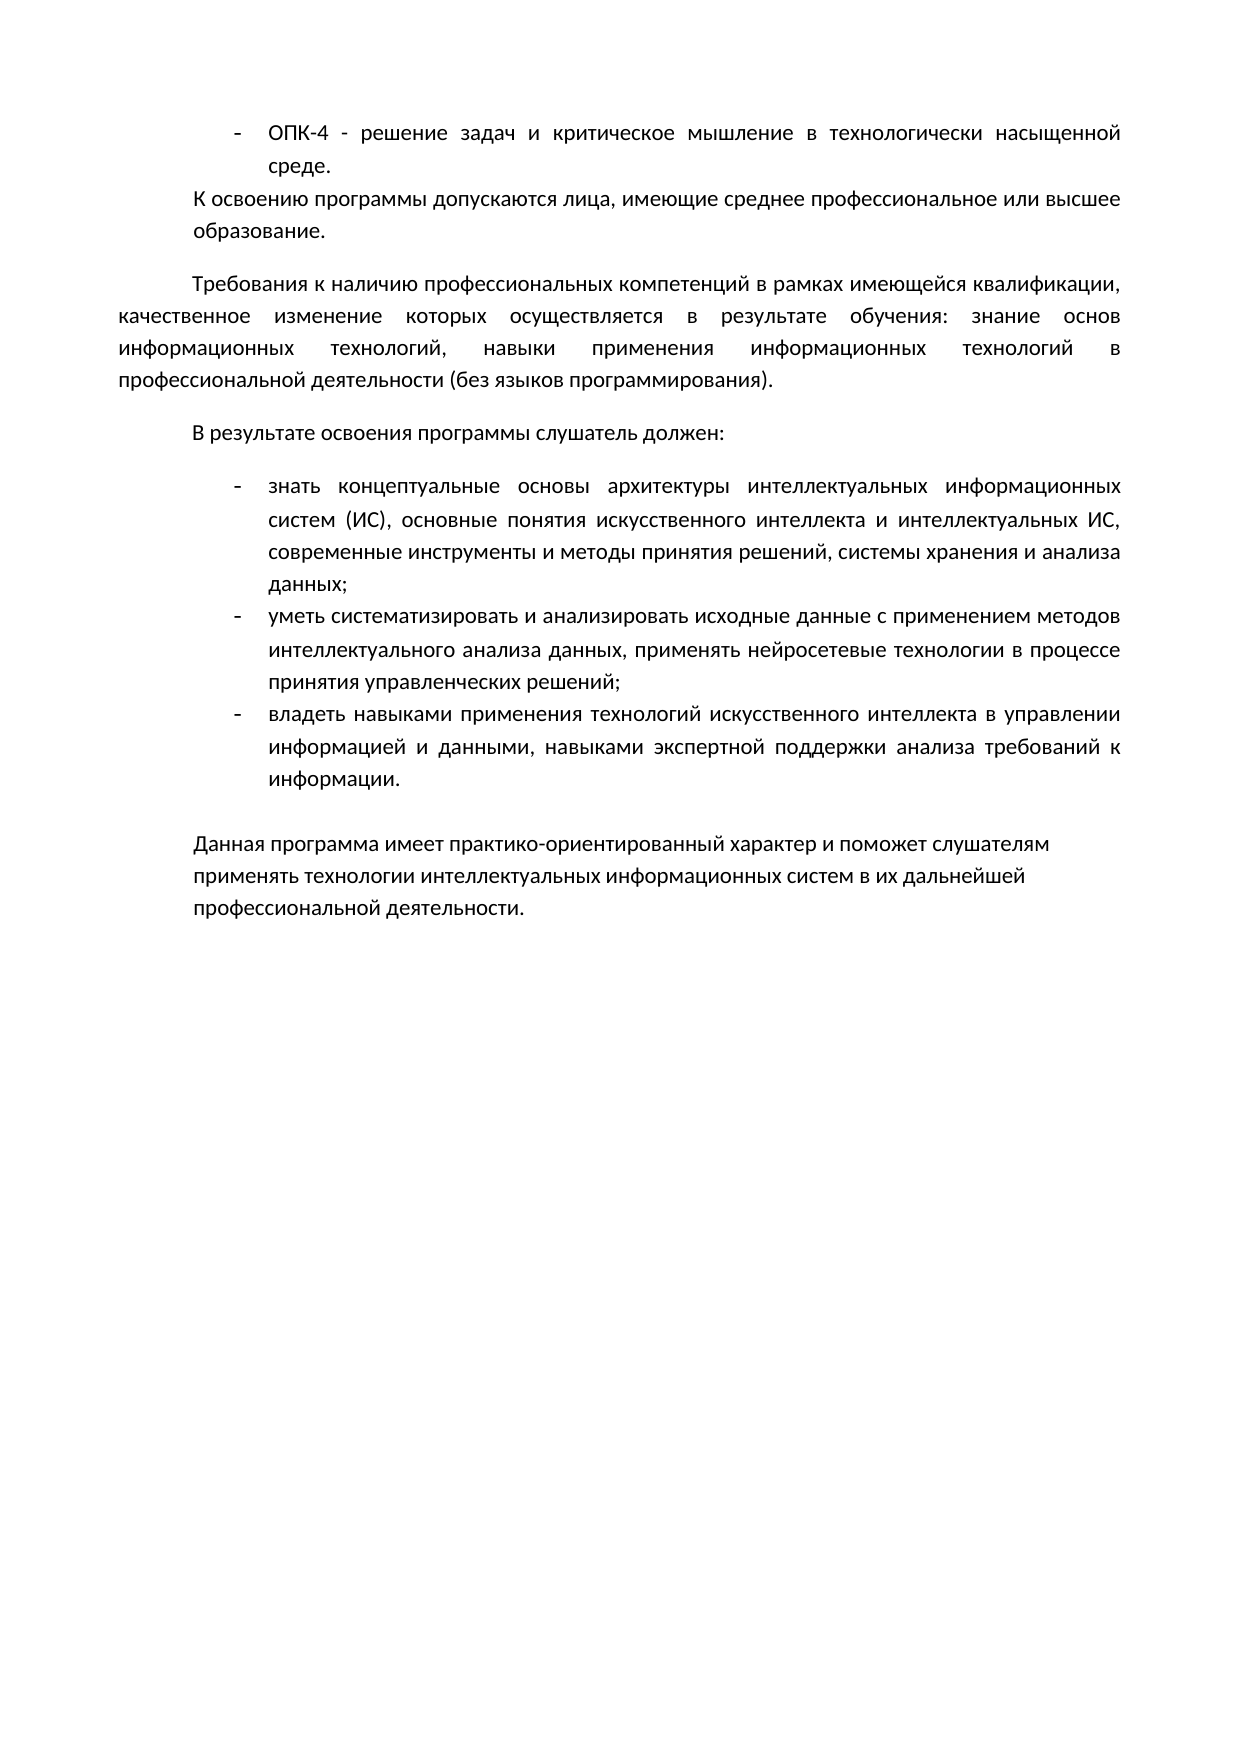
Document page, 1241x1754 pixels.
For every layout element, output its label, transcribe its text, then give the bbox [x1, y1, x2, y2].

list владеть навыками применения технологий искусственного интеллекта в управлении информацией и данными, навыками экспертной поддержки анализа требований к информации. [231, 699, 1122, 793]
list знать концептуальные основы архитектуры интеллектуальных информационных систем (ИС), основные понятия искусственного интеллекта и интеллектуальных ИС, современные инструменты и методы принятия решений, системы хранения и анализа данных; [231, 471, 1122, 597]
list уметь систематизировать и анализировать исходные данные с применением методов интеллектуального анализа данных, применять нейросетевые технологии в процессе принятия управленческих решений; [231, 601, 1122, 695]
text Требования к наличию профессиональных компетенций в рамках имеющейся квалификации, качественное изменение которых осуществляется в результате обучения: знание основ информационных технологий, навыки применения информационных технологий в профессиональной деятельности (без языков программирования). [118, 269, 1122, 393]
list К освоению программы допускаются лица, имеющие среднее профессиональное или высшее образование. [193, 184, 1122, 244]
list Данная программа имеет практико-ориентированный характер и поможет слушателям применять технологии интеллектуальных информационных систем в их дальнейшей профессиональной деятельности. [193, 829, 1122, 921]
list ОПК-4 - решение задач и критическое мышление в технологически насыщенной среде. [231, 118, 1122, 179]
text В результате освоения программы слушатель должен: [118, 418, 1122, 446]
